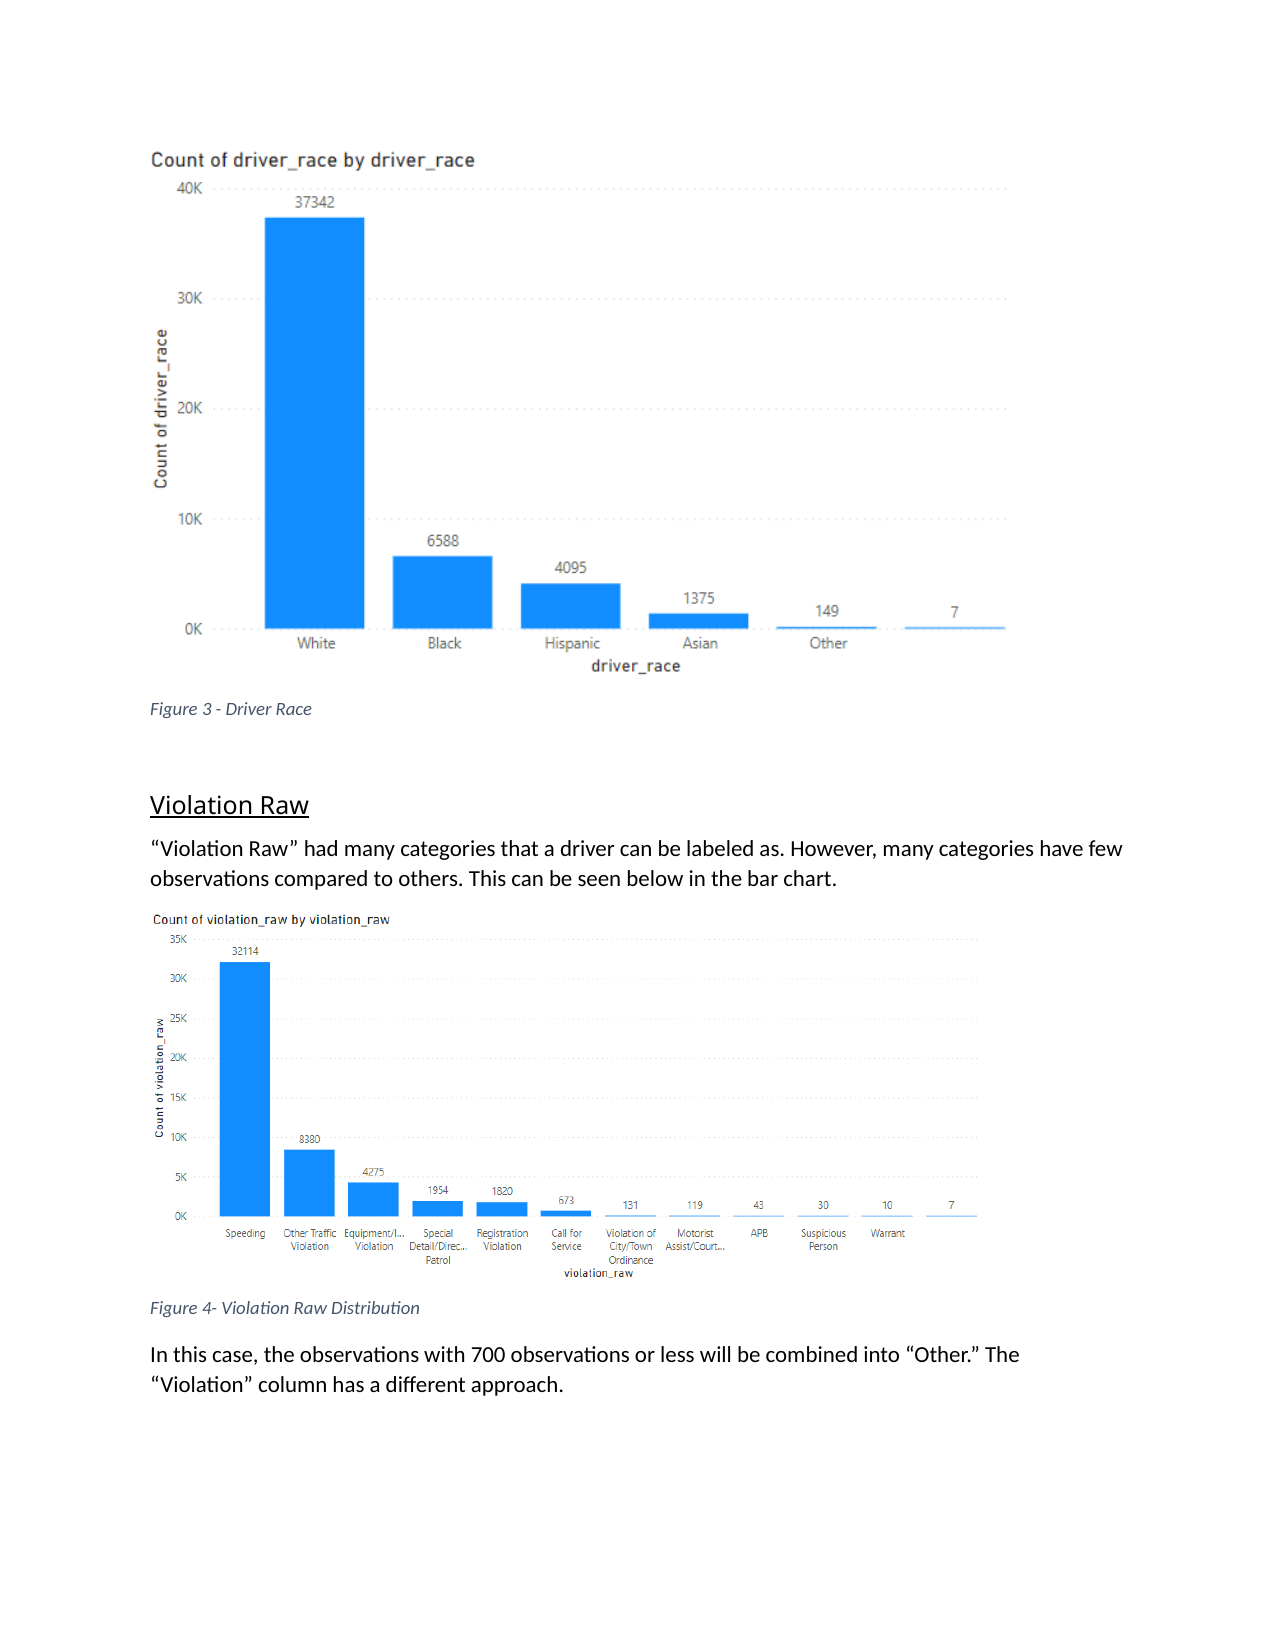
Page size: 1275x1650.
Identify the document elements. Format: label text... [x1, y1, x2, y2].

subtitle Violation Raw [150, 787, 1125, 821]
text “Violation Raw” had many categories that a driver can be labeled as. However, many categories have few observations compared to others. This can be seen below in the bar chart. [150, 834, 1125, 892]
picture [150, 150, 1010, 678]
text In this case, the observations with 700 observations or less will be combined into “Other.” The “Violation” column has a different approach. [150, 1340, 1125, 1398]
picture [150, 911, 980, 1278]
